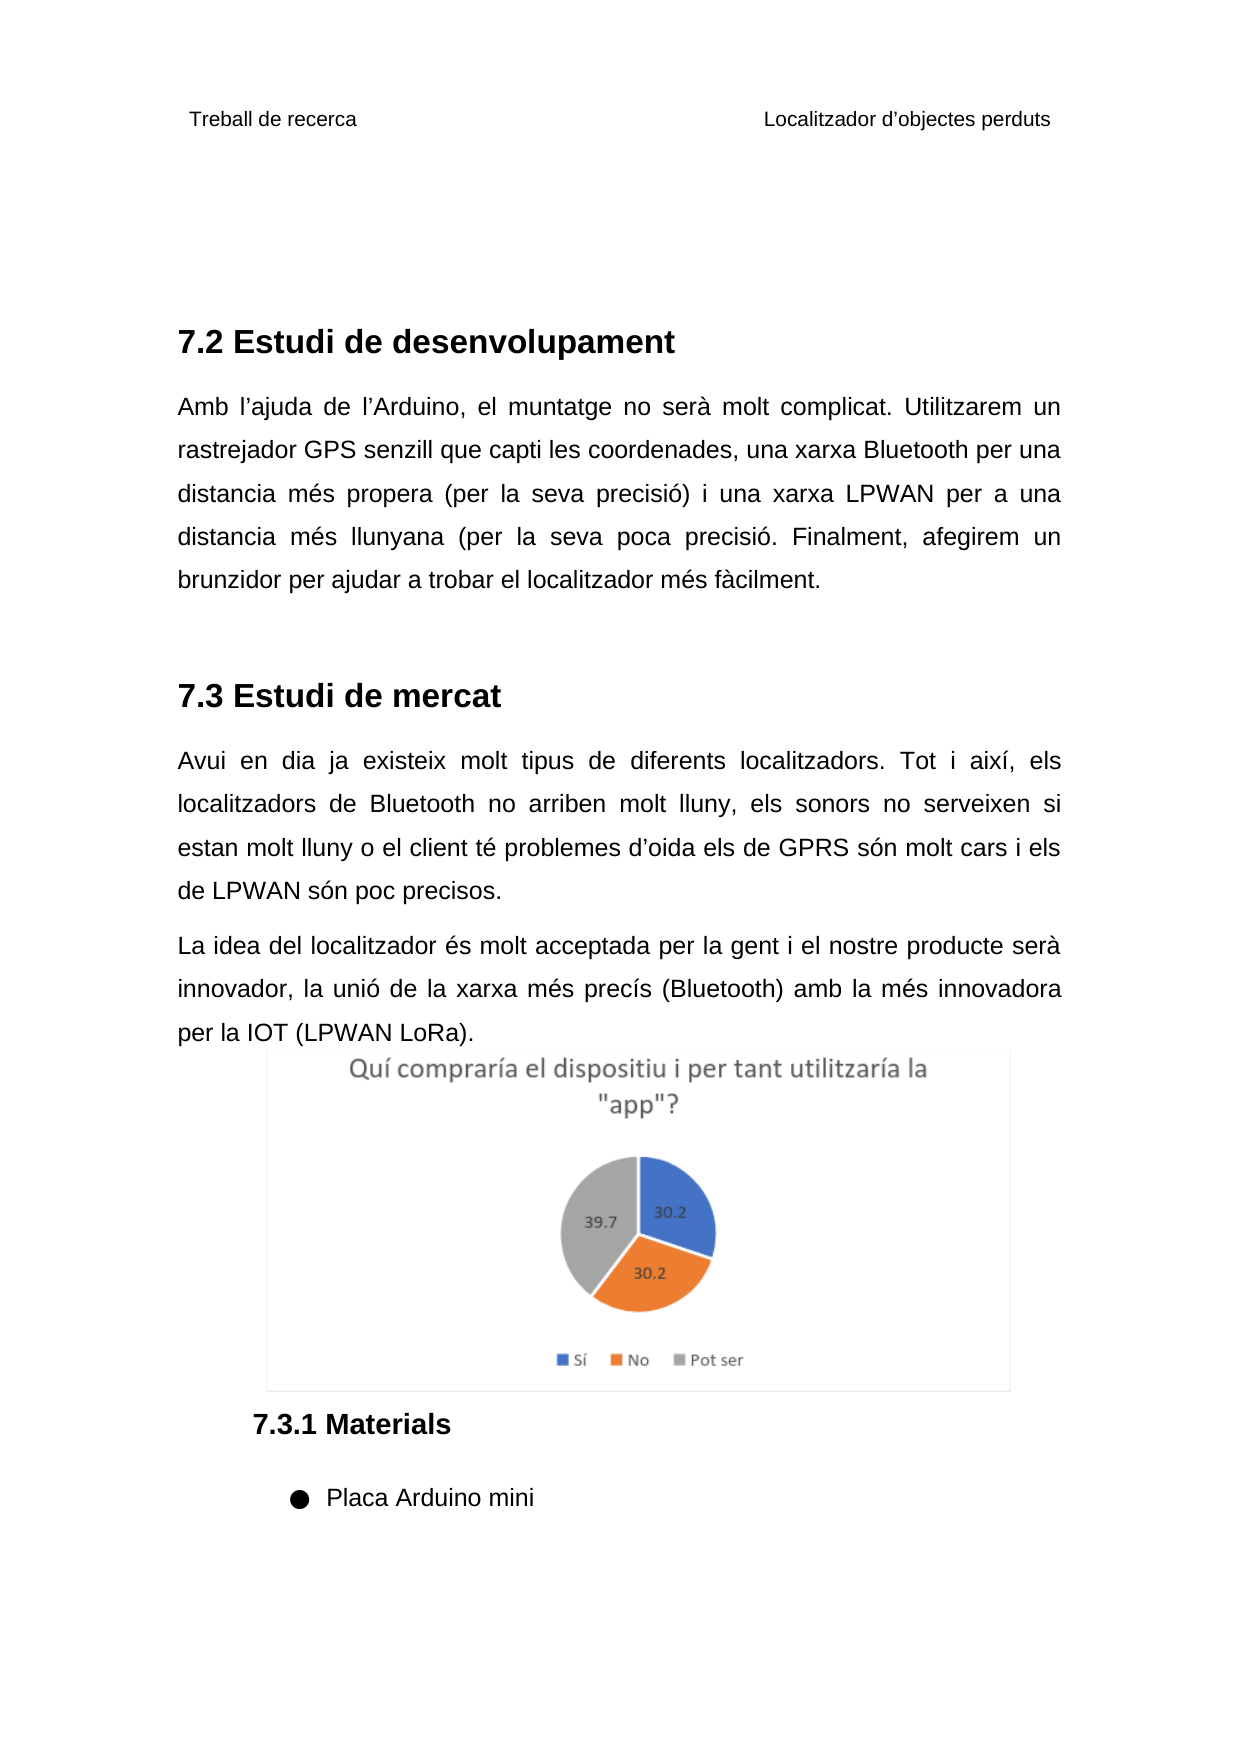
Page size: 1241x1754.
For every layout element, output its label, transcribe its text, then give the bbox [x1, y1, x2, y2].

text 7.3 Estudi de mercat [177, 676, 1063, 714]
list Placa Arduino mini [288, 1470, 1063, 1521]
text 7.2 Estudi de desenvolupament [177, 322, 1063, 361]
text 7.3.1 Materials [177, 1407, 1063, 1440]
text La idea del localitzador és molt acceptada per la gent i el nostre producte serà innovador, la unió de la xarxa més precís (Bluetooth) amb la més innovadora per la IOT (LPWAN LoRa). [177, 931, 1063, 1046]
picture [266, 1050, 1011, 1392]
text Avui en dia ja existeix molt tipus de diferents localitzadors. Tot i així, els localitzadors de Bluetooth no arriben molt lluny, els sonors no serveixen si estan molt lluny o el client té problemes d’oida els de GPRS són molt cars i els de LPWAN són poc precisos. [177, 746, 1063, 904]
text Amb l’ajuda de l’Arduino, el muntatge no serà molt complicat. Utilitzarem un rastrejador GPS senzill que capti les coordenades, una xarxa Bluetooth per una distancia més propera (per la seva precisió) i una xarxa LPWAN per a una distancia més llunyana (per la seva poca precisió. Finalment, afegirem un brunzidor per ajudar a trobar el localitzador més fàcilment. [177, 392, 1063, 594]
